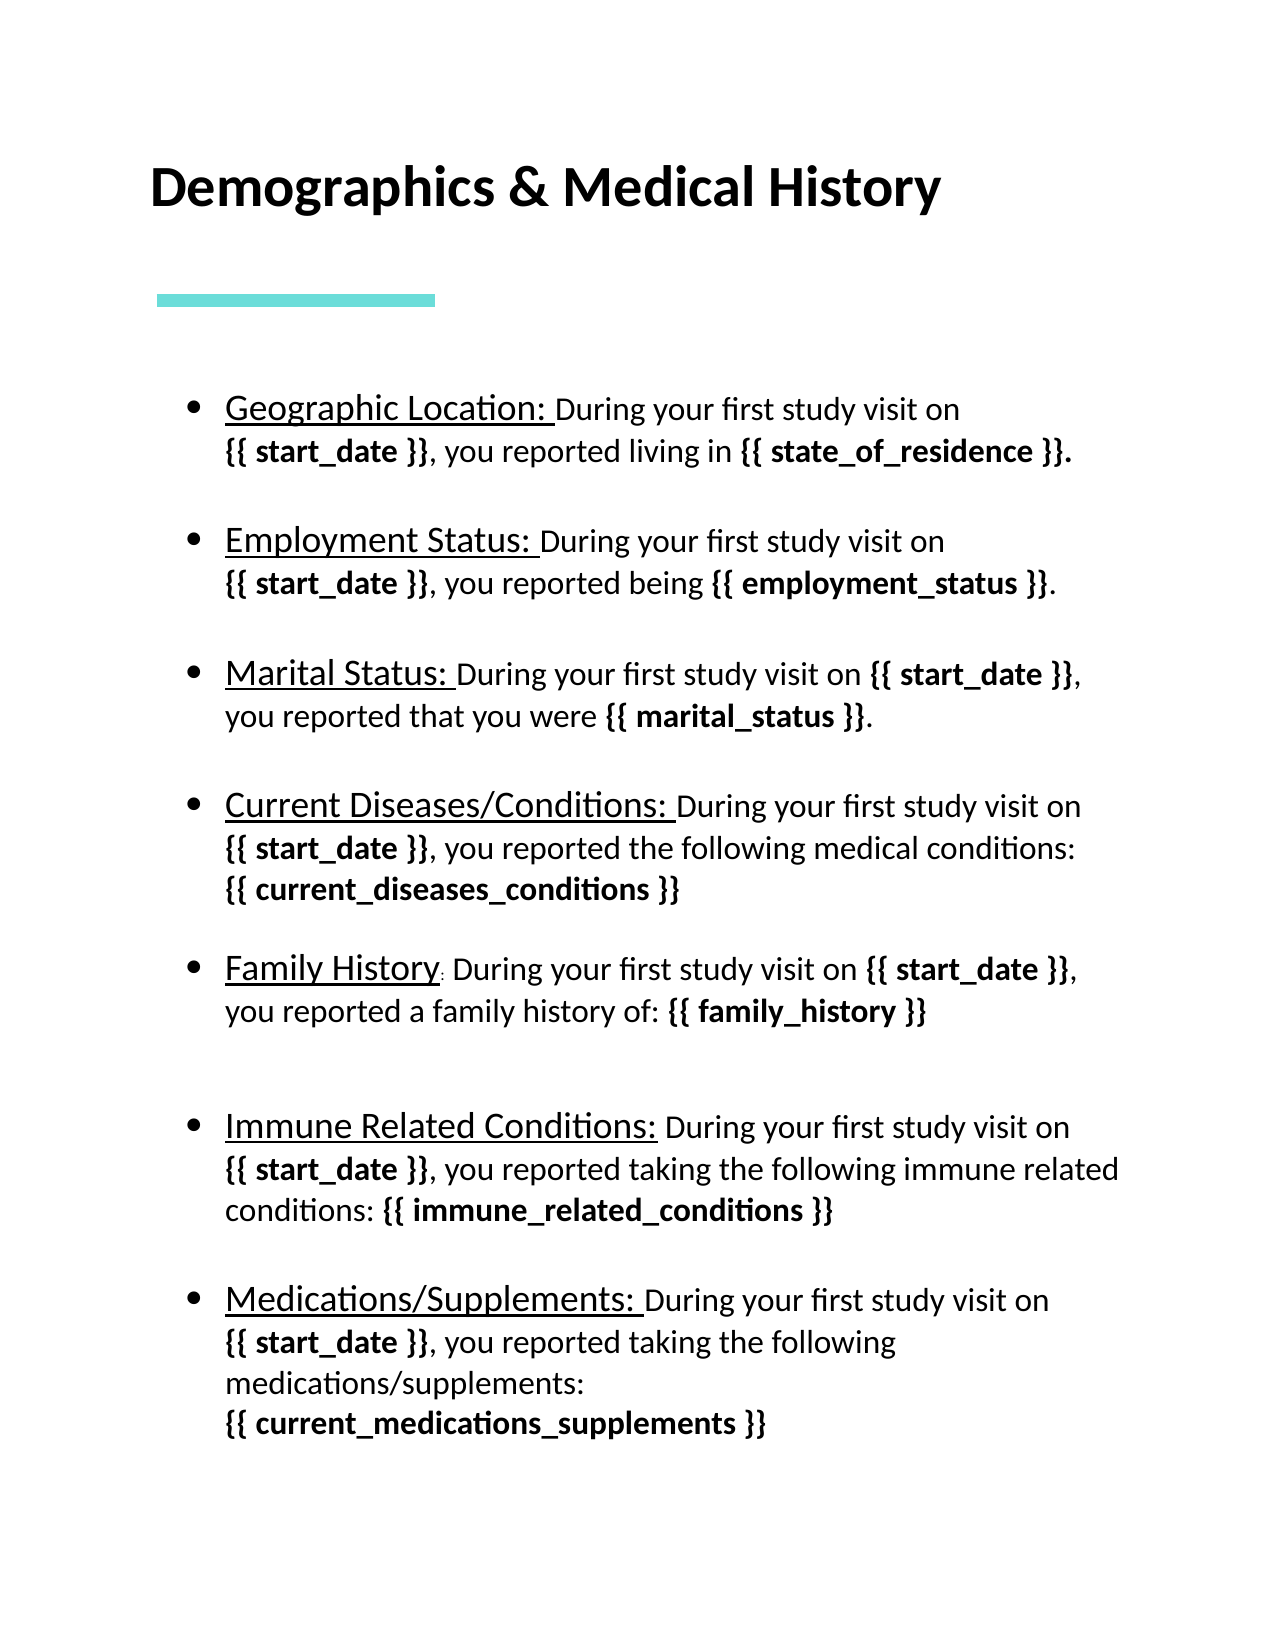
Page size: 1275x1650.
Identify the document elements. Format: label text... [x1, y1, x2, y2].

list Current Diseases/Conditions: During your first study visit on {{ start_date }}, you reported the following medical conditions: {{ current_diseases_conditions }} [187, 781, 1125, 908]
list Geographic Location: During your first study visit on {{ start_date }}, you reported living in {{ state_of_residence }}. [187, 384, 1125, 471]
list Employment Status: During your first study visit on {{ start_date }}, you reported being {{ employment_status }}. [187, 516, 1125, 603]
list Medications/Supplements: During your first study visit on {{ start_date }}, you reported taking the following medications/supplements: {{ current_medications_supplements }} [187, 1275, 1125, 1443]
list Marital Status: During your first study visit on {{ start_date }}, you reported that you were {{ marital_status }}. [187, 649, 1125, 735]
list Family History: During your first study visit on {{ start_date }}, you reported a family history of: {{ family_history }} [187, 944, 1125, 1031]
list Immune Related Conditions: During your first study visit on {{ start_date }}, you reported taking the following immune related conditions: {{ immune_related_conditions }} [187, 1102, 1125, 1229]
text Demographics & Medical History [150, 150, 1125, 221]
